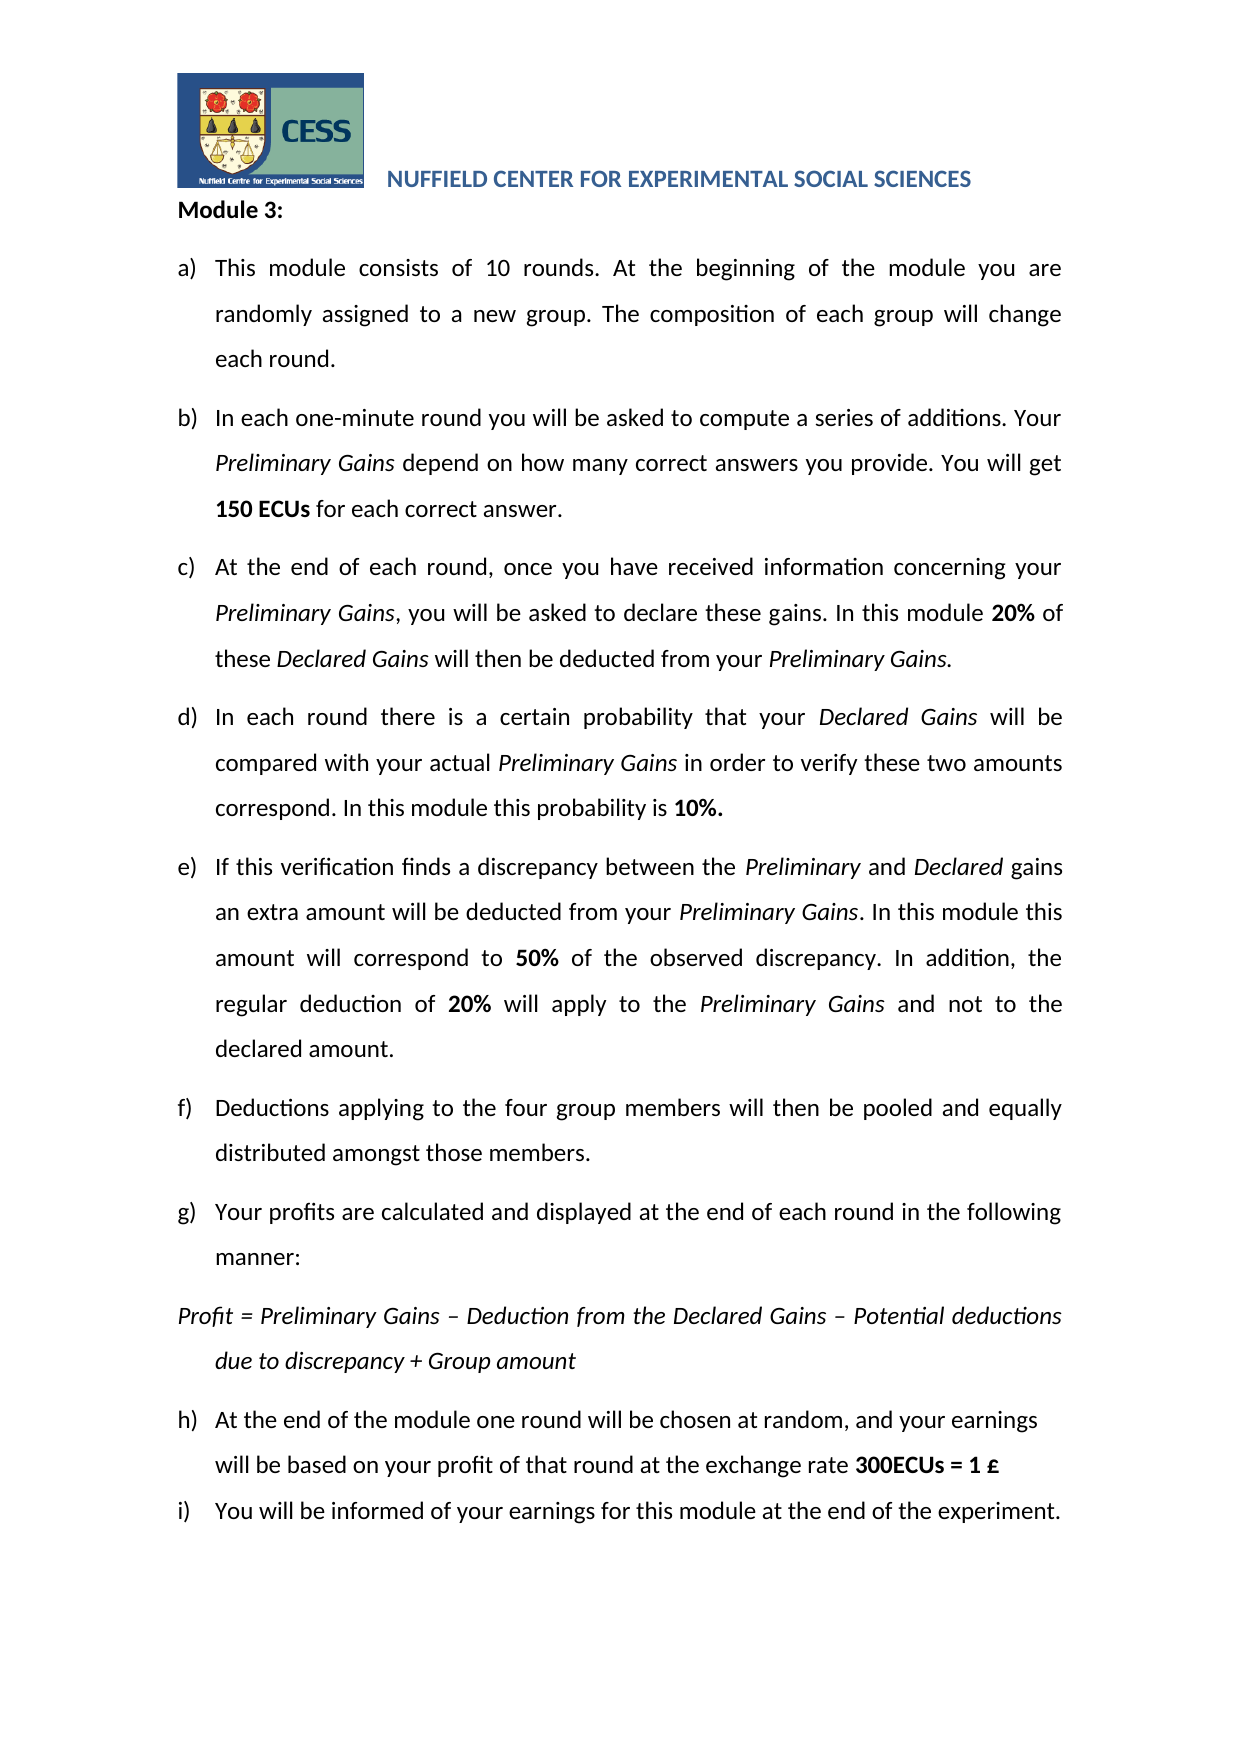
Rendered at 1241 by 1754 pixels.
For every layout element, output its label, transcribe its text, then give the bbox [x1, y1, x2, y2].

picture [177, 73, 364, 188]
text Profit = Preliminary Gains – Deduction from the Declared Gains – Potential deductions due to discrepancy + Group amount [177, 1300, 1063, 1376]
list Deductions applying to the four group members will then be pooled and equally distributed amongst those members. [177, 1092, 1063, 1168]
list In each round there is a certain probability that your Declared Gains will be compared with your actual Preliminary Gains in order to verify these two amounts correspond. In this module this probability is 10%. [177, 701, 1063, 823]
list At the end of each round, once you have received information concerning your Preliminary Gains, you will be asked to declare these gains. In this module 20% of these Declared Gains will then be deducted from your Preliminary Gains. [177, 551, 1063, 673]
list At the end of the module one round will be chosen at random, and your earnings will be based on your profit of that round at the exchange rate 300ECUs = 1 £ [177, 1404, 1063, 1480]
list In each one-minute round you will be asked to compute a series of additions. Your Preliminary Gains depend on how many correct answers you provide. You will get 150 ECUs for each correct answer. [177, 402, 1063, 524]
list This module consists of 10 rounds. At the beginning of the module you are randomly assigned to a new group. The composition of each group will change each round. [177, 252, 1063, 374]
list Your profits are calculated and displayed at the end of each round in the following manner: [177, 1196, 1063, 1272]
list If this verification finds a discrepancy between the Preliminary and Declared gains an extra amount will be deducted from your Preliminary Gains. In this module this amount will correspond to 50% of the observed discrepancy. In addition, the regular deduction of 20% will apply to the Preliminary Gains and not to the declared amount. [177, 851, 1063, 1064]
list You will be informed of your earnings for this module at the end of the experiment. [177, 1495, 1063, 1526]
text Module 3: [177, 194, 1063, 224]
